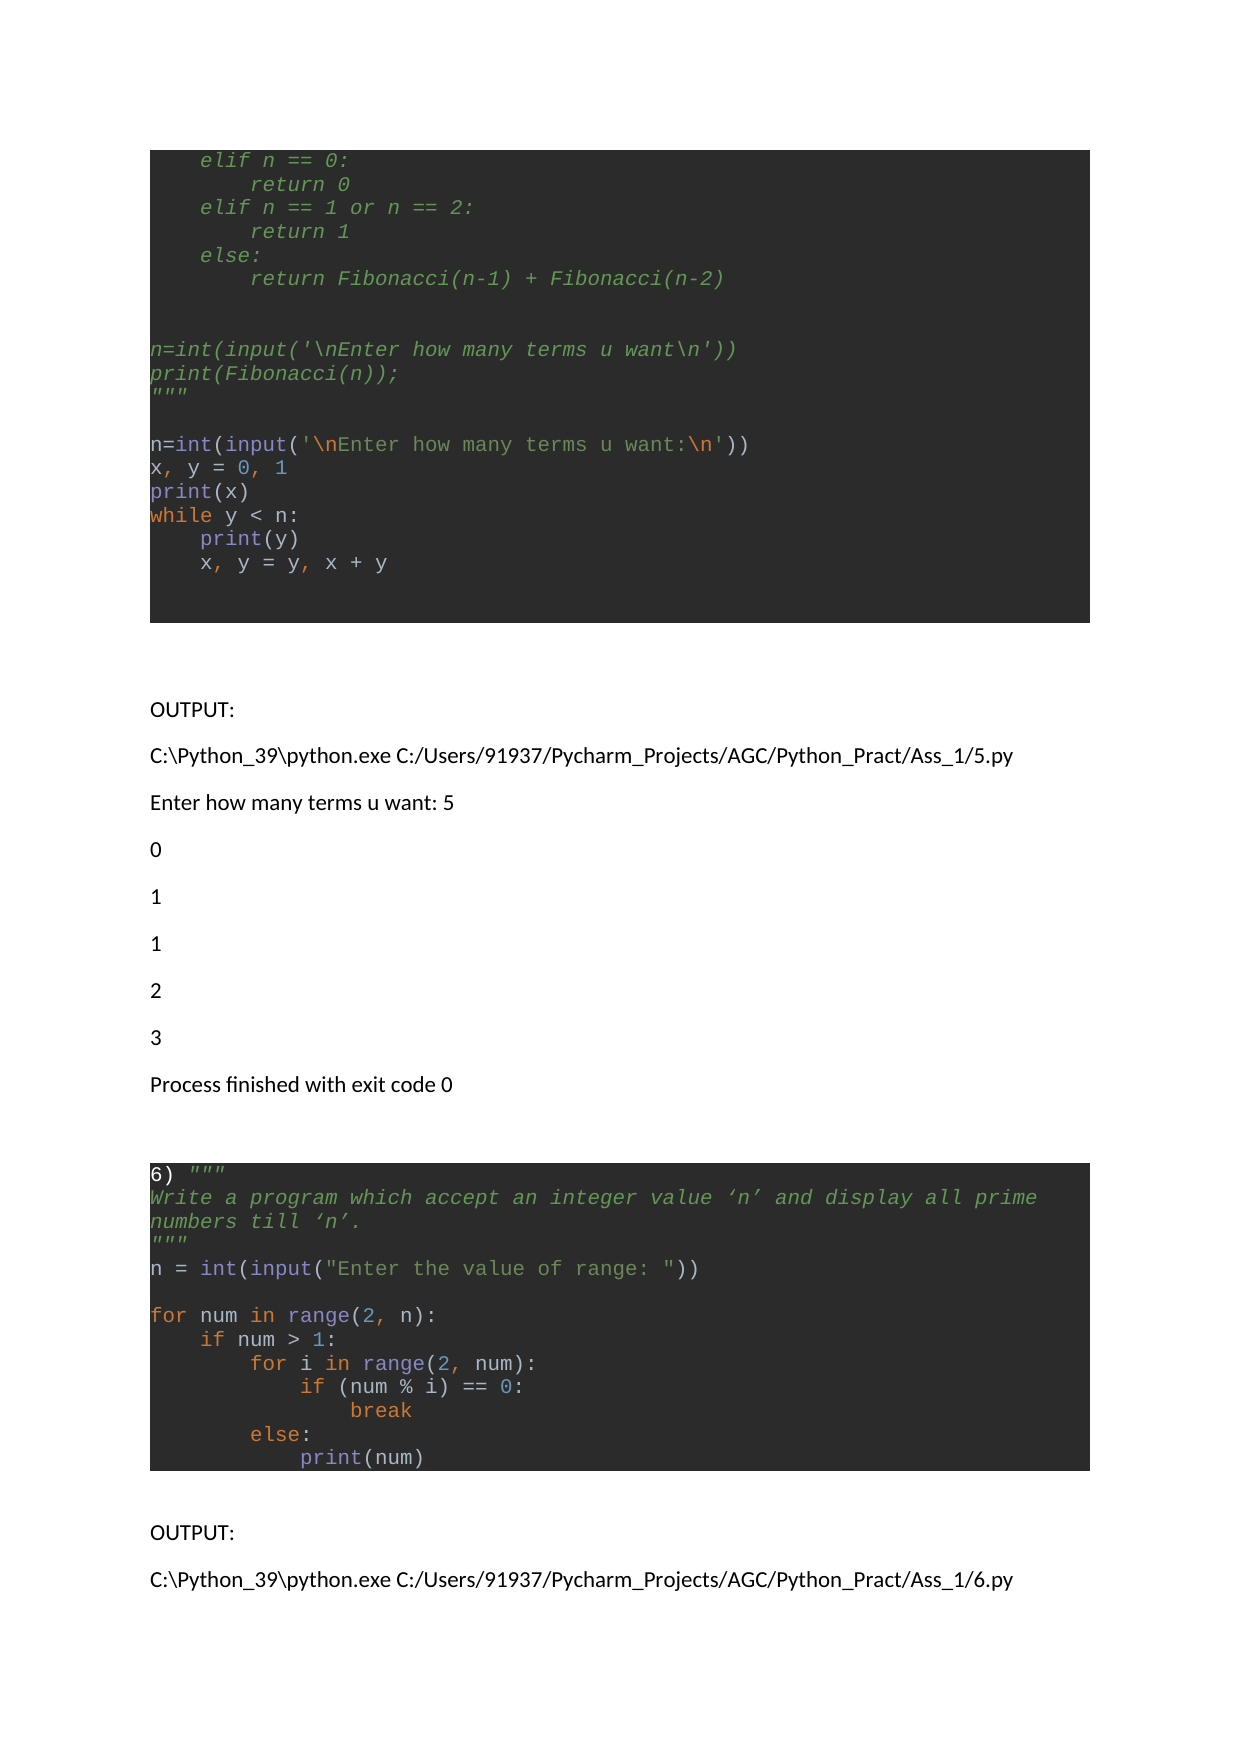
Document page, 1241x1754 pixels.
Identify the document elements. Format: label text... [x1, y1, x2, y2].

text 1 [150, 929, 1090, 957]
text 1 [150, 882, 1090, 910]
text 0 [150, 835, 1090, 863]
text 2 [150, 976, 1090, 1004]
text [150, 150, 1090, 623]
text OUTPUT: [150, 1518, 1090, 1546]
text Process finished with exit code 0 [150, 1070, 1090, 1098]
text C:\Python_39\python.exe C:/Users/91937/Pycharm_Projects/AGC/Python_Pract/Ass_1/5.py [150, 742, 1090, 770]
text OUTPUT: [150, 695, 1090, 723]
text Enter how many terms u want: 5 [150, 788, 1090, 817]
text C:\Python_39\python.exe C:/Users/91937/Pycharm_Projects/AGC/Python_Pract/Ass_1/6.py [150, 1565, 1090, 1593]
text 6) """ Write a program which accept an integer value ‘n’ and display all prime numbers till ‘n’. """ n = int(input("Enter the value of range: ")) for num in range(2, n): if num > 1: for i in range(2, num): if (num % i) == 0: break else: print(num) [150, 1163, 1090, 1471]
text 3 [150, 1023, 1090, 1051]
